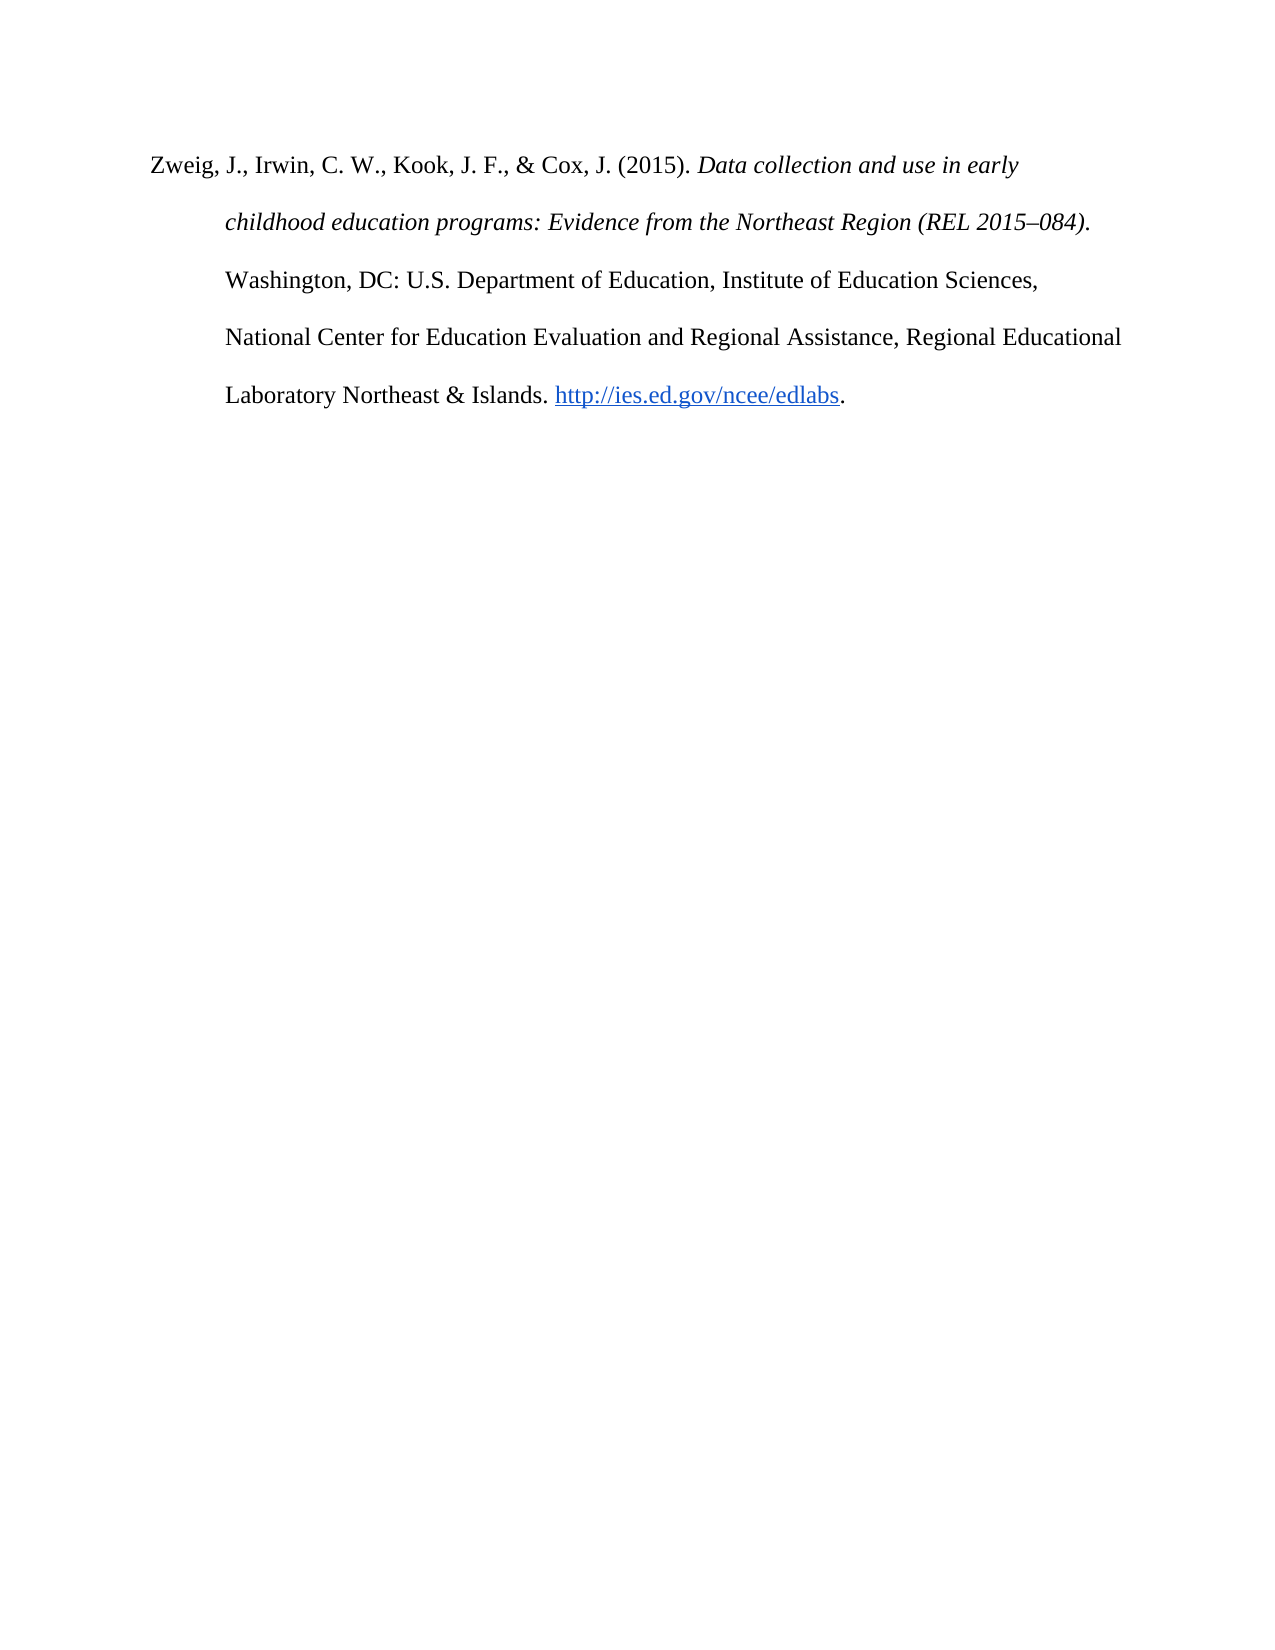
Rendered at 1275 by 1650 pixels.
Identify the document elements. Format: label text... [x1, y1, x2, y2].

text Zweig, J., Irwin, C. W., Kook, J. F., & Cox, J. (2015). Data collection and use in early childhood education programs: Evidence from the Northeast Region (REL 2015–084). Washington, DC: U.S. Department of Education, Institute of Education Sciences, National Center for Education Evaluation and Regional Assistance, Regional Educational Laboratory Northeast & Islands. http://ies.ed.gov/ncee/edlabs. [150, 150, 1125, 409]
